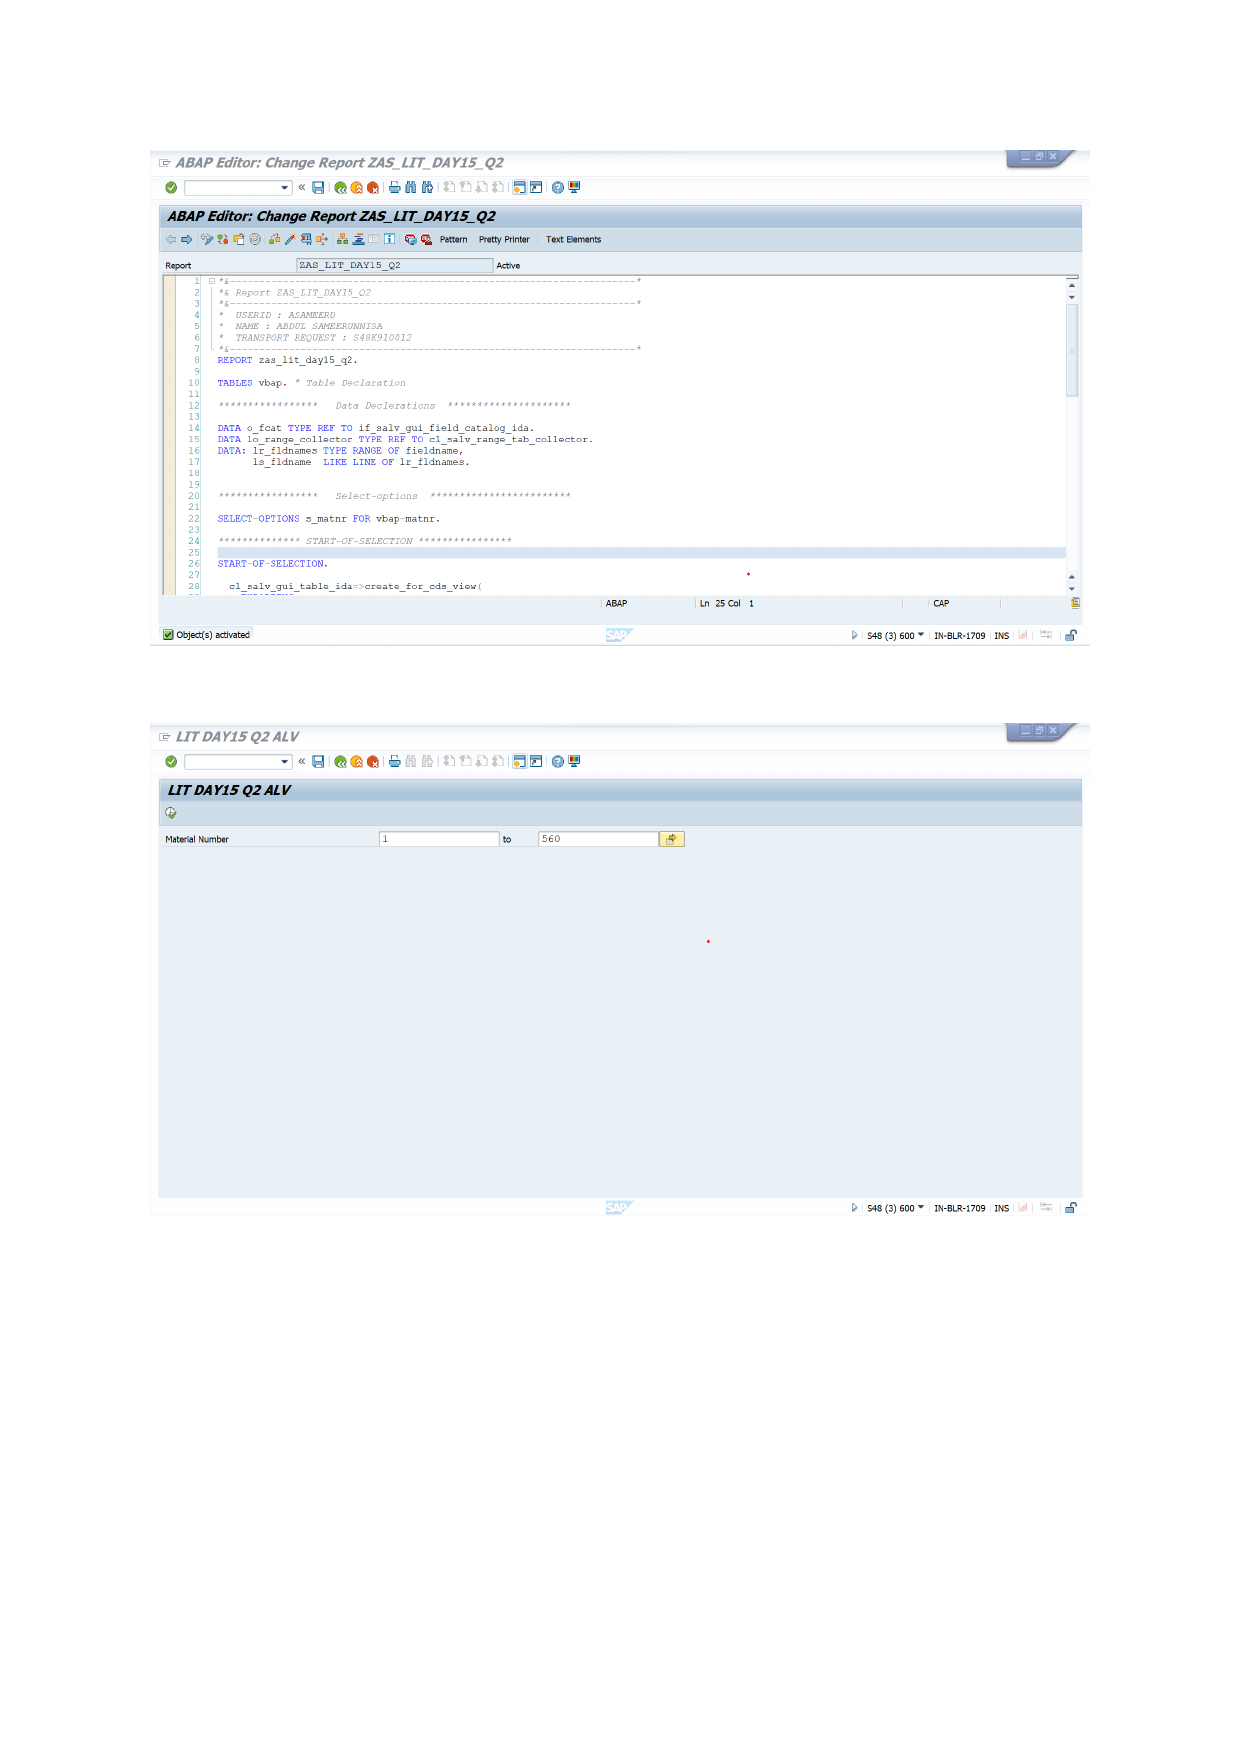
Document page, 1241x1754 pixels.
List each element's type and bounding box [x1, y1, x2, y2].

picture [150, 150, 1091, 646]
picture [150, 723, 1091, 1216]
